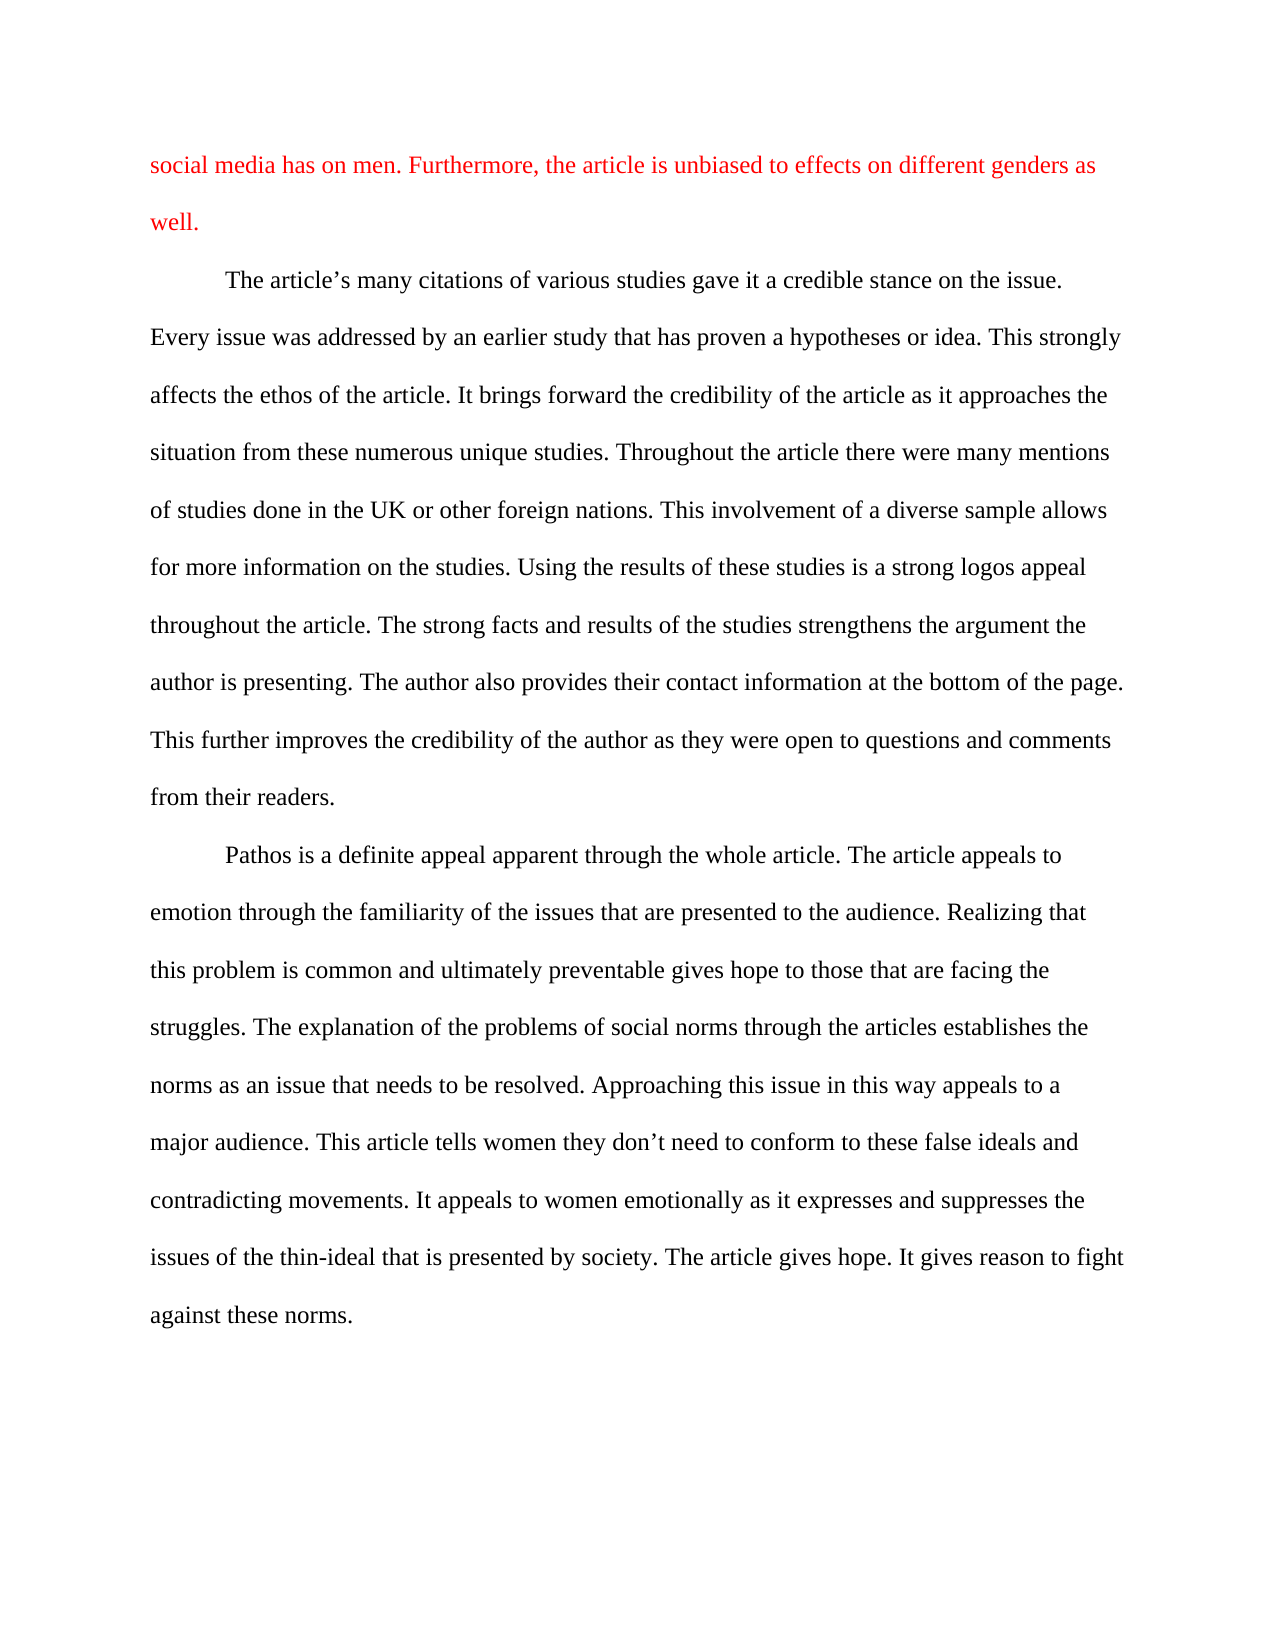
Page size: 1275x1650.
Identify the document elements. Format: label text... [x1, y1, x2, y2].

text The article’s many citations of various studies gave it a credible stance on the issue. Every issue was addressed by an earlier study that has proven a hypotheses or idea. This strongly affects the ethos of the article. It brings forward the credibility of the article as it approaches the situation from these numerous unique studies. Throughout the article there were many mentions of studies done in the UK or other foreign nations. This involvement of a diverse sample allows for more information on the studies. Using the results of these studies is a strong logos appeal throughout the article. The strong facts and results of the studies strengthens the argument the author is presenting. The author also provides their contact information at the bottom of the page. This further improves the credibility of the author as they were open to questions and comments from their readers. [150, 265, 1125, 811]
text Pathos is a definite appeal apparent through the whole article. The article appeals to emotion through the familiarity of the issues that are presented to the audience. Realizing that this problem is common and ultimately preventable gives hope to those that are facing the struggles. The explanation of the problems of social norms through the articles establishes the norms as an issue that needs to be resolved. Approaching this issue in this way appeals to a major audience. This article tells women they don’t need to conform to these false ideals and contradicting movements. It appeals to women emotionally as it expresses and suppresses the issues of the thin-ideal that is presented by society. The article gives hope. It gives reason to fight against these norms. [150, 840, 1125, 1329]
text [150, 150, 1125, 236]
